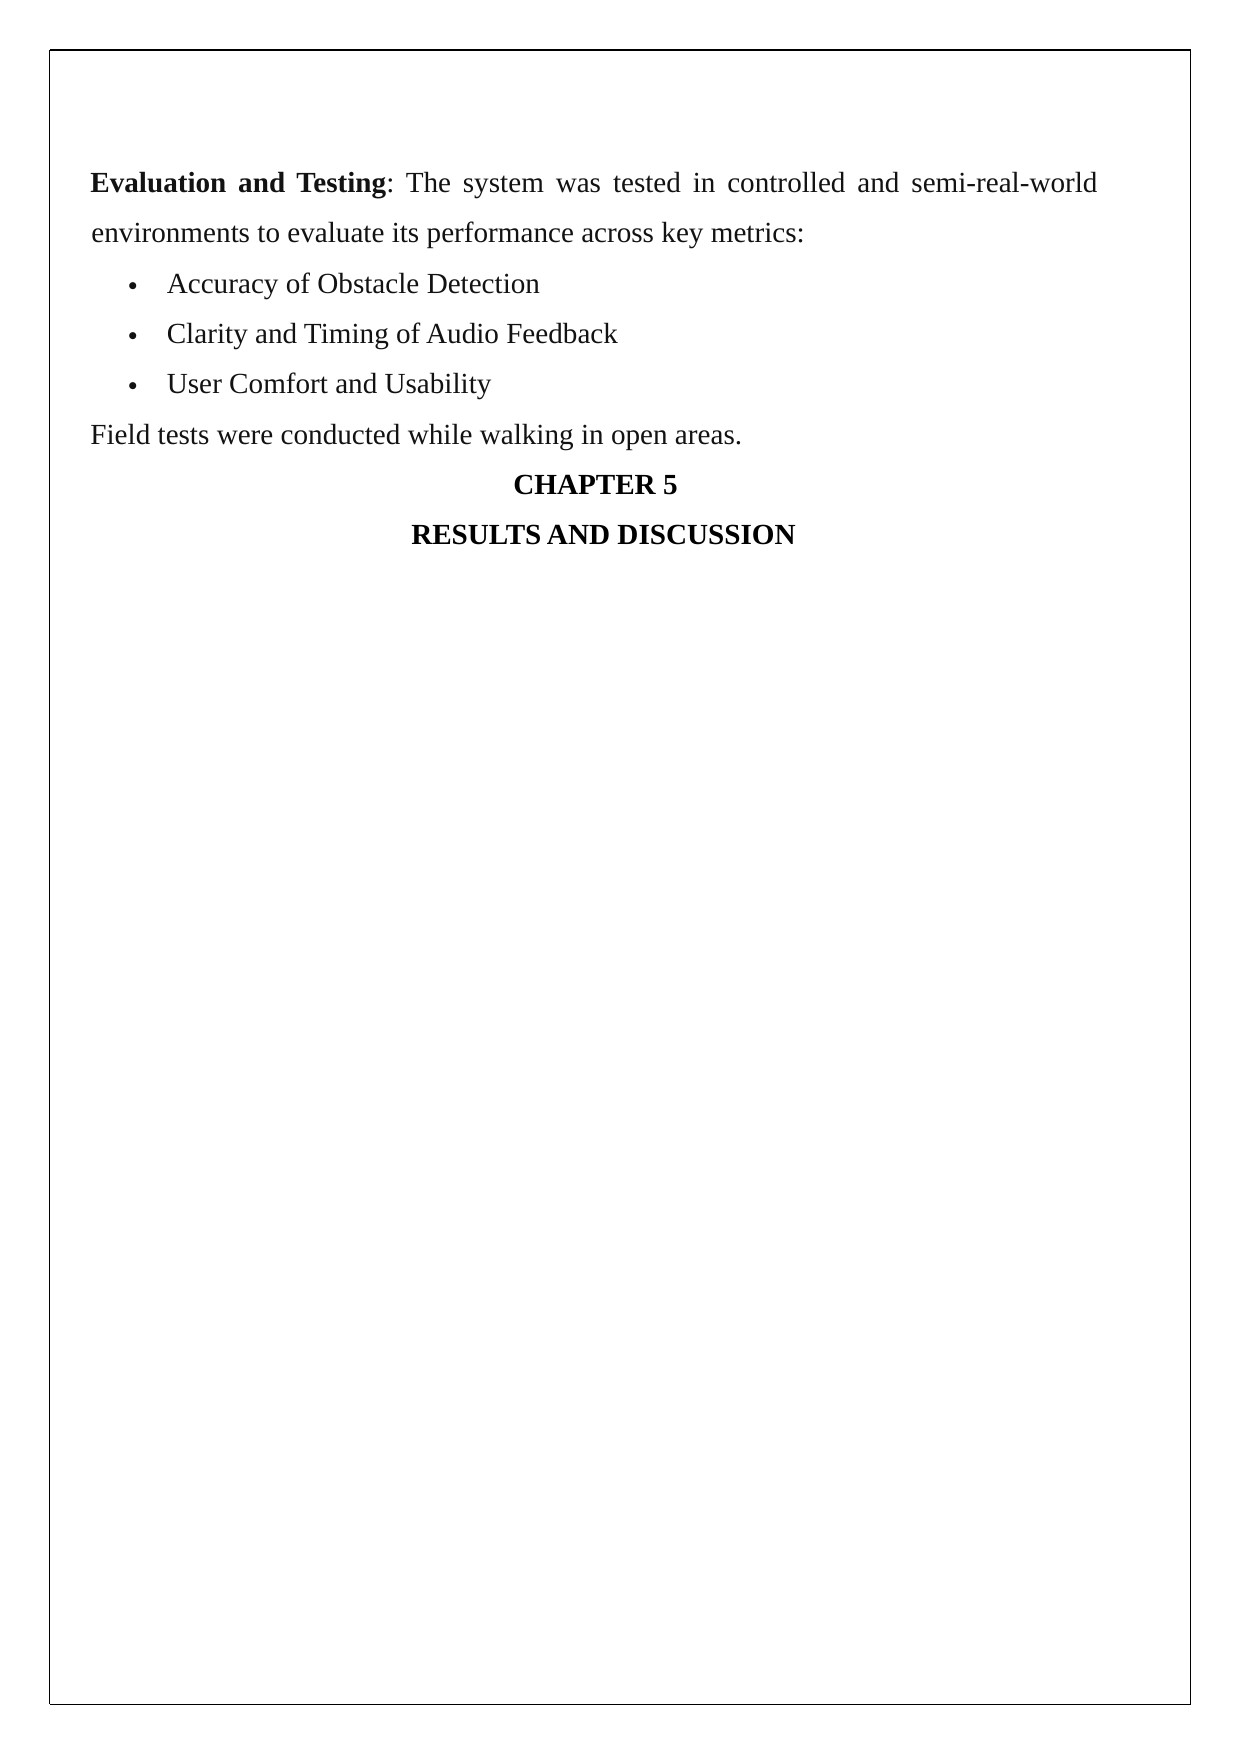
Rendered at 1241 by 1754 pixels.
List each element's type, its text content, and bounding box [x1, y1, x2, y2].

text CHAPTER 5 [90, 467, 1098, 501]
list User Comfort and Usability [129, 367, 1098, 400]
list Clarity and Timing of Audio Feedback [129, 316, 1098, 350]
list Accuracy of Obstacle Detection [129, 266, 1098, 299]
text RESULTS AND DISCUSSION [90, 517, 1098, 551]
text Field tests were conducted while walking in open areas. [90, 417, 1098, 450]
text Evaluation and Testing: The system was tested in controlled and semi-real-world environments to evaluate its performance across key metrics: [90, 165, 1098, 249]
